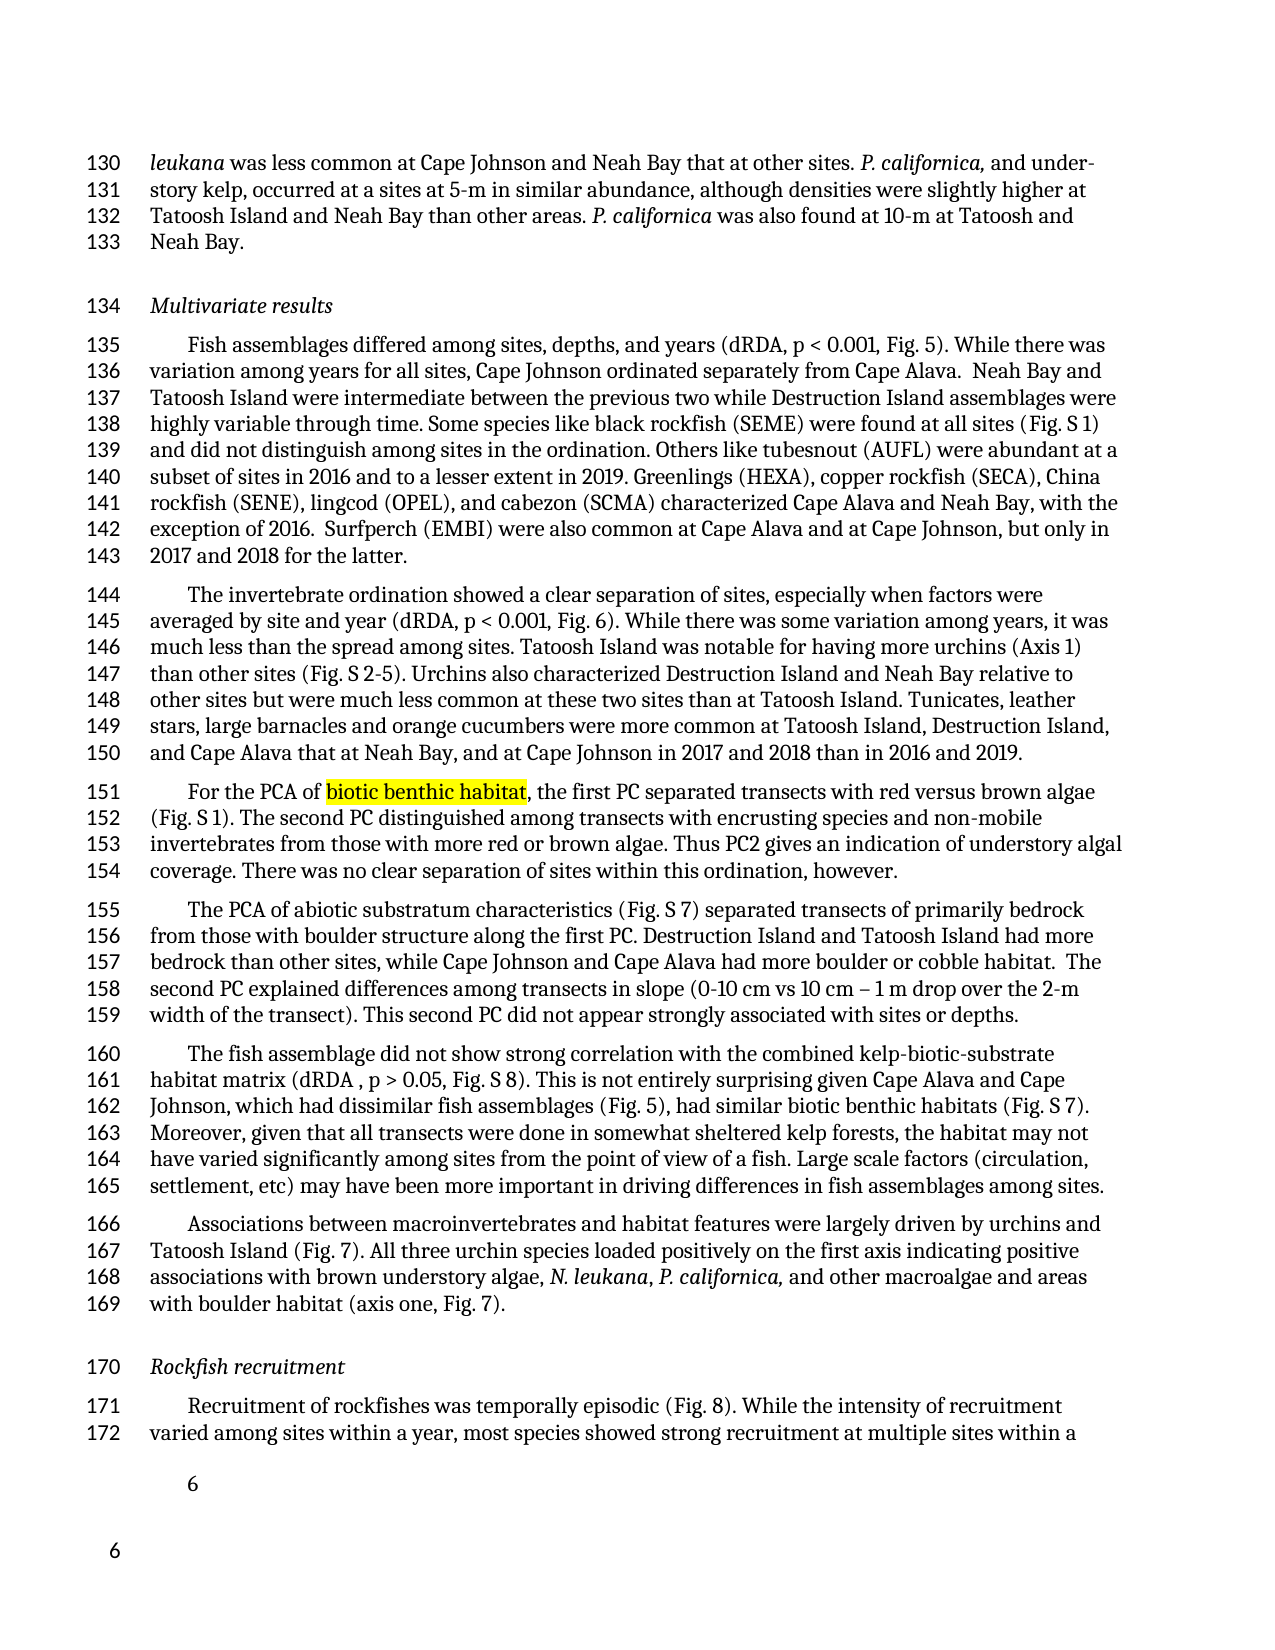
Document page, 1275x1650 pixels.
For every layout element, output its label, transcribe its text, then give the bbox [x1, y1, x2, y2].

subtitle Multivariate results [150, 293, 1125, 319]
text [150, 1393, 1125, 1446]
text The fish assemblage did not show strong correlation with the combined kelp-biotic-substrate habitat matrix (dRDA , p > 0.05, Fig. S 8). This is not entirely surprising given Cape Alava and Cape Johnson, which had dissimilar fish assemblages (Fig. 5), had similar biotic benthic habitats (Fig. S 7). Moreover, given that all transects were done in somewhat sheltered kelp forests, the habitat may not have varied significantly among sites from the point of view of a fish. Large scale factors (circulation, settlement, etc) may have been more important in driving differences in fish assemblages among sites. [150, 1041, 1125, 1199]
subtitle Rockfish recruitment [150, 1354, 1125, 1381]
text Fish assemblages differed among sites, depths, and years (dRDA, p < 0.001, Fig. 5). While there was variation among years for all sites, Cape Johnson ordinated separately from Cape Alava. Neah Bay and Tatoosh Island were intermediate between the previous two while Destruction Island assemblages were highly variable through time. Some species like black rockfish (SEME) were found at all sites (Fig. S 1) and did not distinguish among sites in the ordination. Others like tubesnout (AUFL) were abundant at a subset of sites in 2016 and to a lesser extent in 2019. Greenlings (HEXA), copper rockfish (SECA), China rockfish (SENE), lingcod (OPEL), and cabezon (SCMA) characterized Cape Alava and Neah Bay, with the exception of 2016. Surfperch (EMBI) were also common at Cape Alava and at Cape Johnson, but only in 2017 and 2018 for the latter. [150, 332, 1125, 569]
text The PCA of abiotic substratum characteristics (Fig. S 7) separated transects of primarily bedrock from those with boulder structure along the first PC. Destruction Island and Tatoosh Island had more bedrock than other sites, while Cape Johnson and Cape Alava had more boulder or cobble habitat. The second PC explained differences among transects in slope (0-10 cm vs 10 cm – 1 m drop over the 2-m width of the transect). This second PC did not appear strongly associated with sites or depths. [150, 896, 1125, 1028]
text The invertebrate ordination showed a clear separation of sites, especially when factors were averaged by site and year (dRDA, p < 0.001, Fig. 6). While there was some variation among years, it was much less than the spread among sites. Tatoosh Island was notable for having more urchins (Axis 1) than other sites (Fig. S 2-5). Urchins also characterized Destruction Island and Neah Bay relative to other sites but were much less common at these two sites than at Tatoosh Island. Tunicates, leather stars, large barnacles and orange cucumbers were more common at Tatoosh Island, Destruction Island, and Cape Alava that at Neah Bay, and at Cape Johnson in 2017 and 2018 than in 2016 and 2019. [150, 581, 1125, 766]
text For the PCA of biotic benthic habitat, the first PC separated transects with red versus brown algae (Fig. S 1). The second PC distinguished among transects with encrusting species and non-mobile invertebrates from those with more red or brown algae. Thus PC2 gives an indication of understory algal coverage. There was no clear separation of sites within this ordination, however. [150, 778, 1125, 884]
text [150, 150, 1125, 255]
text Associations between macroinvertebrates and habitat features were largely driven by urchins and Tatoosh Island (Fig. 7). All three urchin species loaded positively on the first axis indicating positive associations with brown understory algae, N. leukana, P. californica, and other macroalgae and areas with boulder habitat (axis one, Fig. 7). [150, 1211, 1125, 1317]
